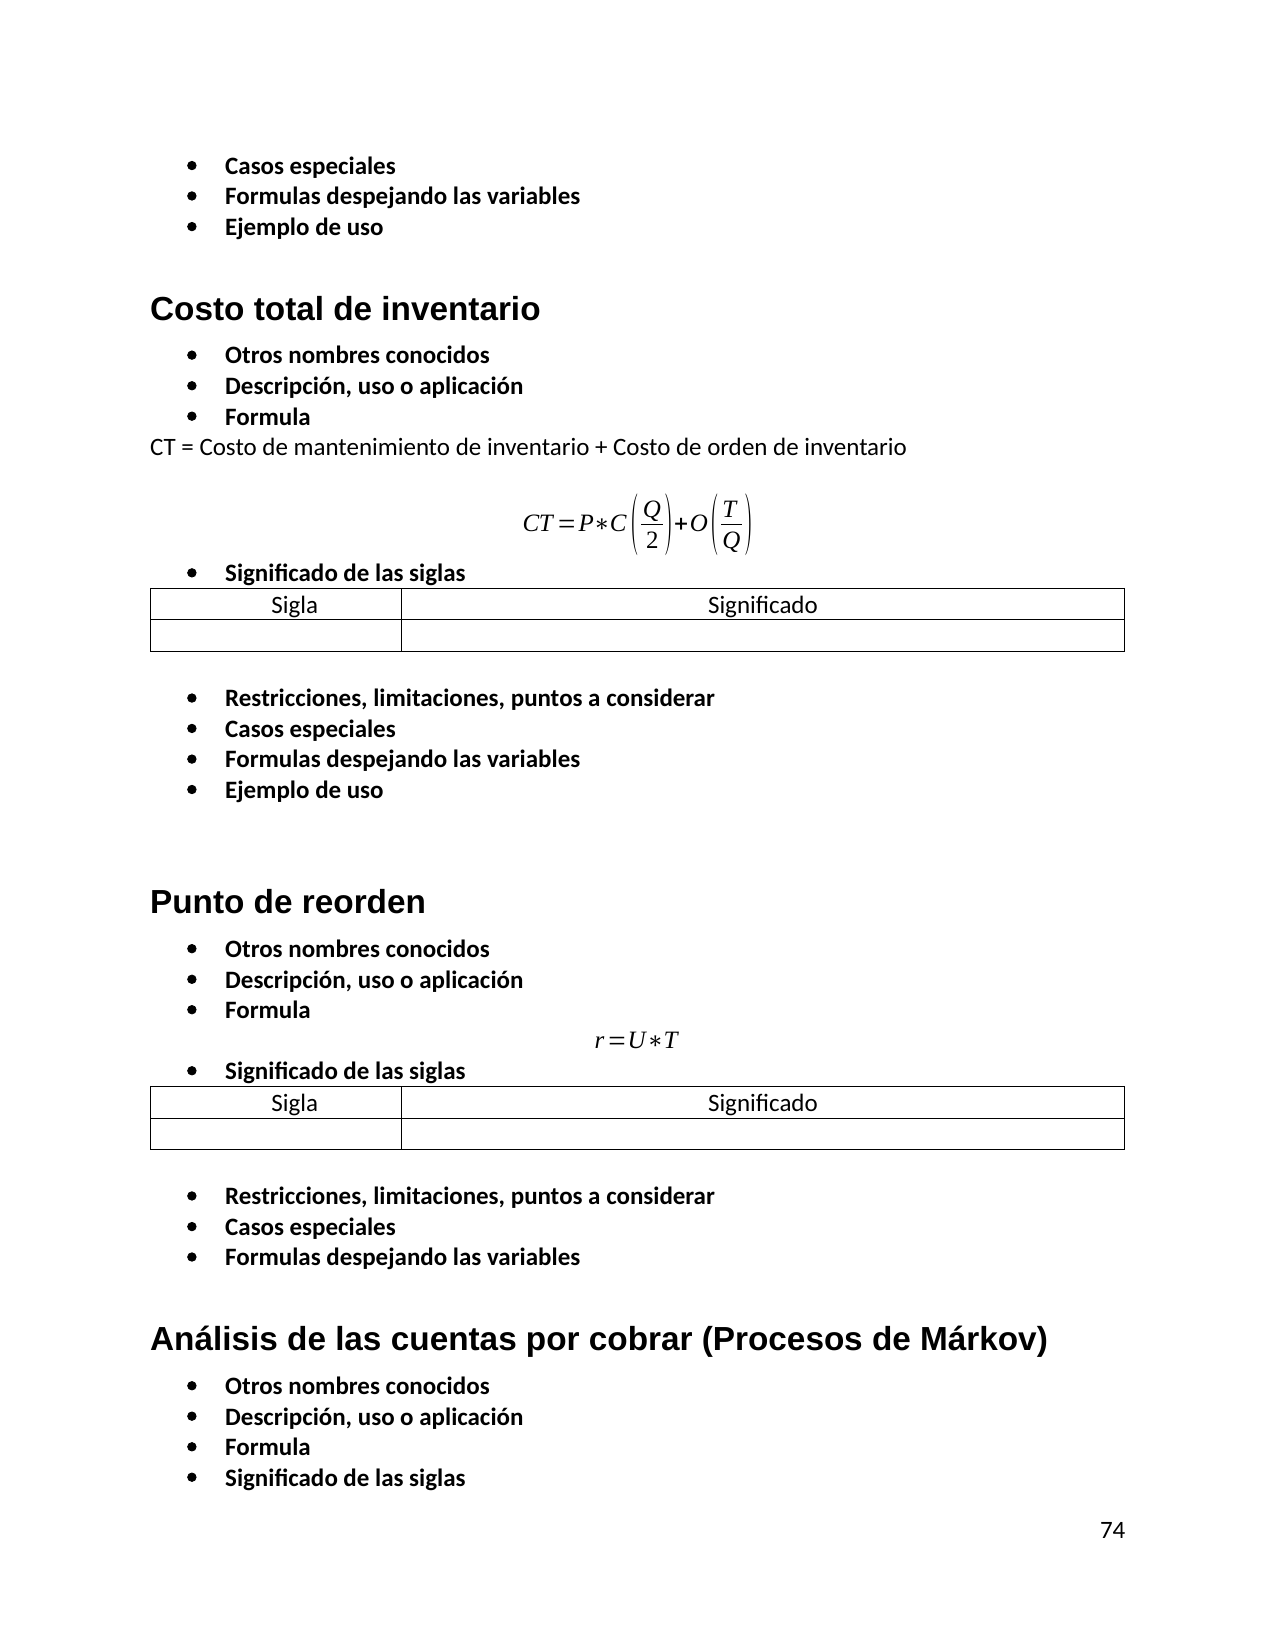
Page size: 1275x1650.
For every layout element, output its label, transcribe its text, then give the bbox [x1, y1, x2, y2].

table_cell [151, 620, 401, 651]
list Casos especiales [187, 713, 1125, 743]
table_cell [402, 620, 1124, 651]
table_header Sigla [151, 589, 401, 619]
list Descripción, uso o aplicación [187, 370, 1125, 401]
list Descripción, uso o aplicación [187, 1401, 1125, 1431]
list Formula [187, 401, 1125, 431]
list Restricciones, limitaciones, puntos a considerar [187, 1181, 1125, 1211]
list Formulas despejando las variables [187, 181, 1125, 211]
table_header Sigla [151, 1087, 401, 1117]
subtitle Punto de reorden [150, 882, 1125, 921]
list Restricciones, limitaciones, puntos a considerar [187, 682, 1125, 713]
list Ejemplo de uso [187, 774, 1125, 804]
subtitle Análisis de las cuentas por cobrar (Procesos de Márkov) [150, 1319, 1125, 1358]
table_header Significado [402, 1087, 1124, 1117]
table_header Significado [402, 589, 1124, 619]
list Otros nombres conocidos [187, 933, 1125, 964]
list Otros nombres conocidos [187, 1370, 1125, 1401]
table_cell [402, 1119, 1124, 1149]
list Formula [187, 1431, 1125, 1462]
list Significado de las siglas [187, 1055, 1125, 1086]
list Descripción, uso o aplicación [187, 964, 1125, 994]
list Significado de las siglas [187, 1462, 1125, 1492]
list Casos especiales [187, 1211, 1125, 1242]
list Formula [187, 994, 1125, 1025]
list Ejemplo de uso [187, 211, 1125, 242]
list Significado de las siglas [187, 557, 1125, 588]
subtitle Costo total de inventario [150, 289, 1125, 327]
list Formulas despejando las variables [187, 743, 1125, 774]
text CT = Costo de mantenimiento de inventario + Costo de orden de inventario [150, 431, 1125, 462]
list Formulas despejando las variables [187, 1242, 1125, 1272]
list Casos especiales [187, 150, 1125, 181]
table_cell [151, 1119, 401, 1149]
list Otros nombres conocidos [187, 340, 1125, 370]
